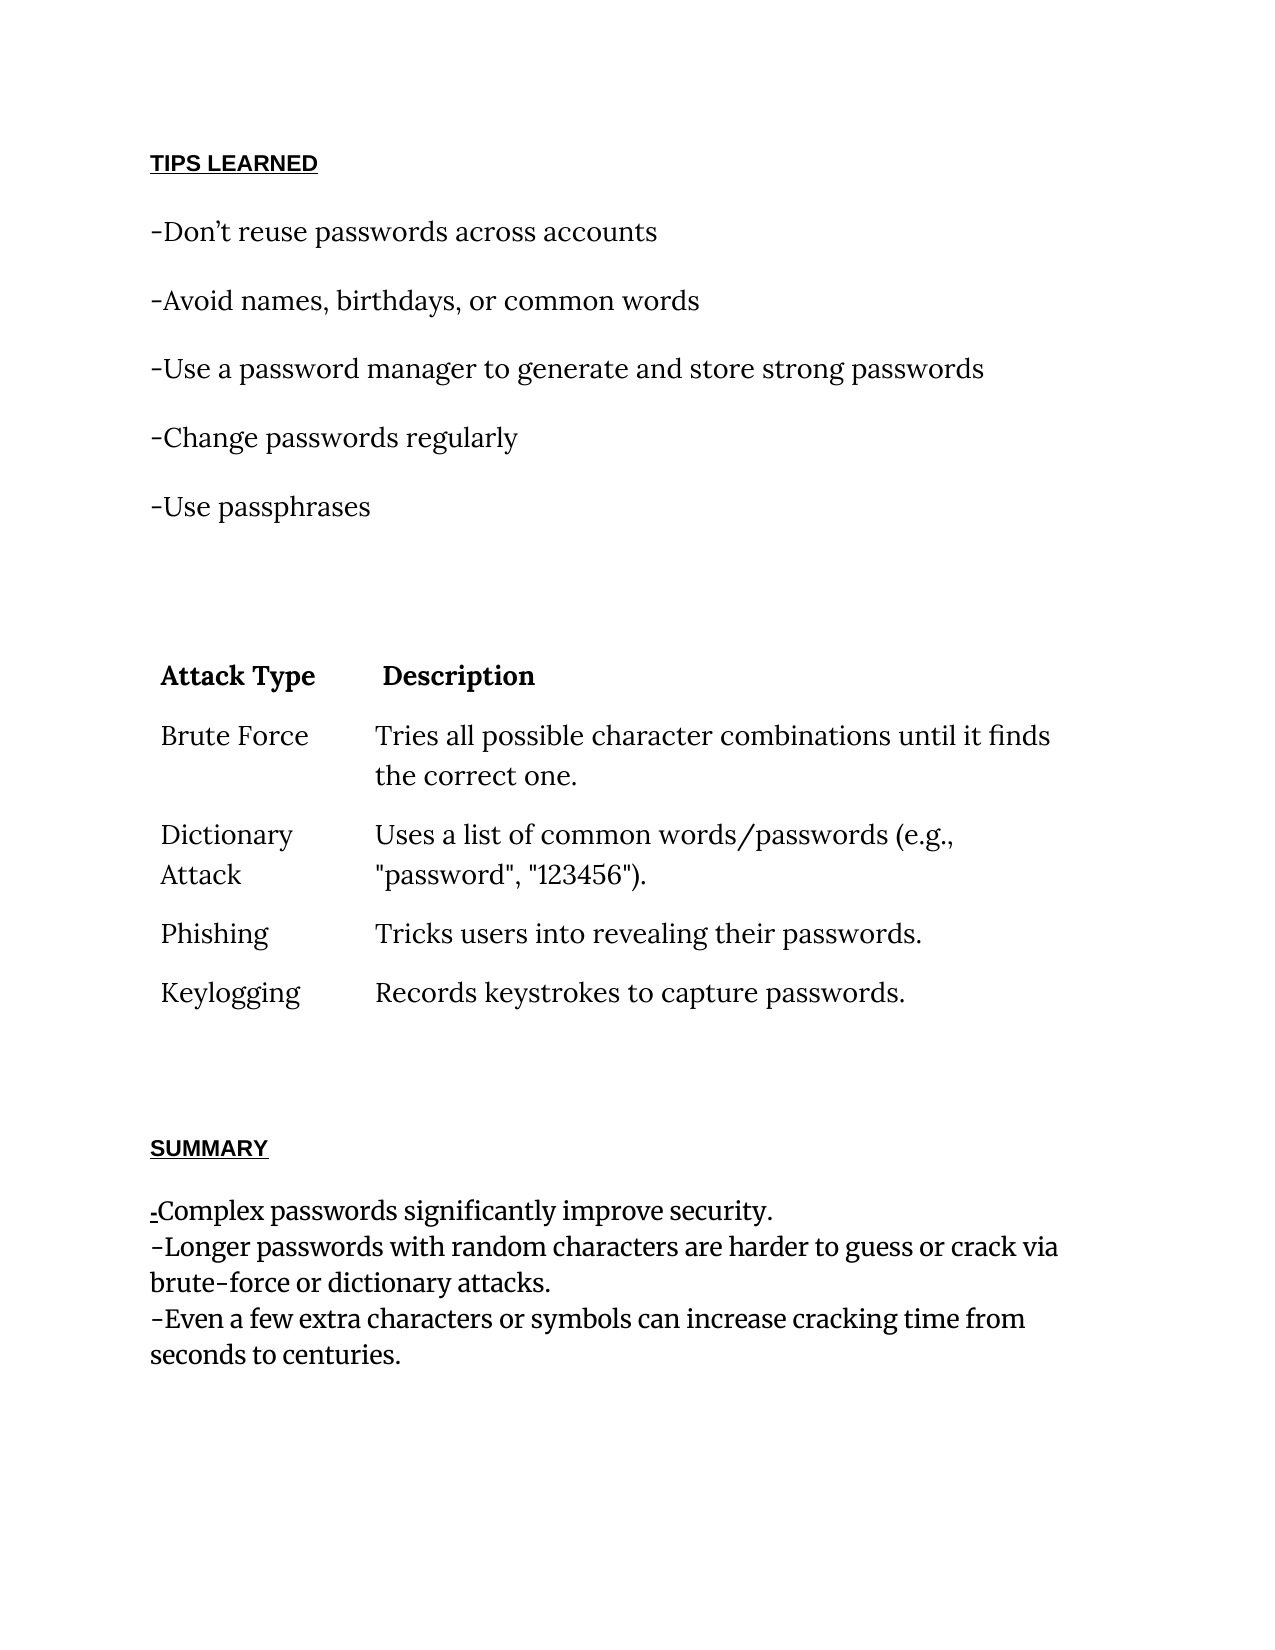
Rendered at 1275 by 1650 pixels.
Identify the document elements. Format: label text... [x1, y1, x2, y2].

text -Even a few extra characters or symbols can increase cracking time from seconds to centuries. [150, 1304, 1125, 1372]
table_cell Uses a list of common words/passwords (e.g., "password", "123456"). [365, 807, 1092, 906]
table_cell Brute Force [150, 708, 364, 807]
table_cell Records keystrokes to capture passwords. [365, 965, 1092, 1065]
text -Complex passwords significantly improve security. [150, 1196, 1125, 1227]
text -Use passphrases [150, 489, 1125, 524]
text TIPS LEARNED [150, 150, 1125, 176]
table_header Attack Type [150, 648, 364, 707]
text -Use a password manager to generate and store strong passwords [150, 351, 1125, 416]
table_cell Keylogging [150, 965, 364, 1065]
text -Longer passwords with random characters are harder to guess or crack via brute-force or dictionary attacks. [150, 1232, 1125, 1299]
table_cell Tricks users into revealing their passwords. [365, 906, 1092, 965]
table_cell Phishing [150, 906, 364, 965]
text -Don’t reuse passwords across accounts [150, 214, 1125, 279]
text -Change passwords regularly [150, 420, 1125, 485]
table_header Description [365, 648, 1092, 707]
text -Avoid names, birthdays, or common words [150, 283, 1125, 348]
table_cell Tries all possible character combinations until it finds the correct one. [365, 708, 1092, 807]
text SUMMARY [150, 1135, 1125, 1161]
table_cell Dictionary Attack [150, 807, 364, 906]
